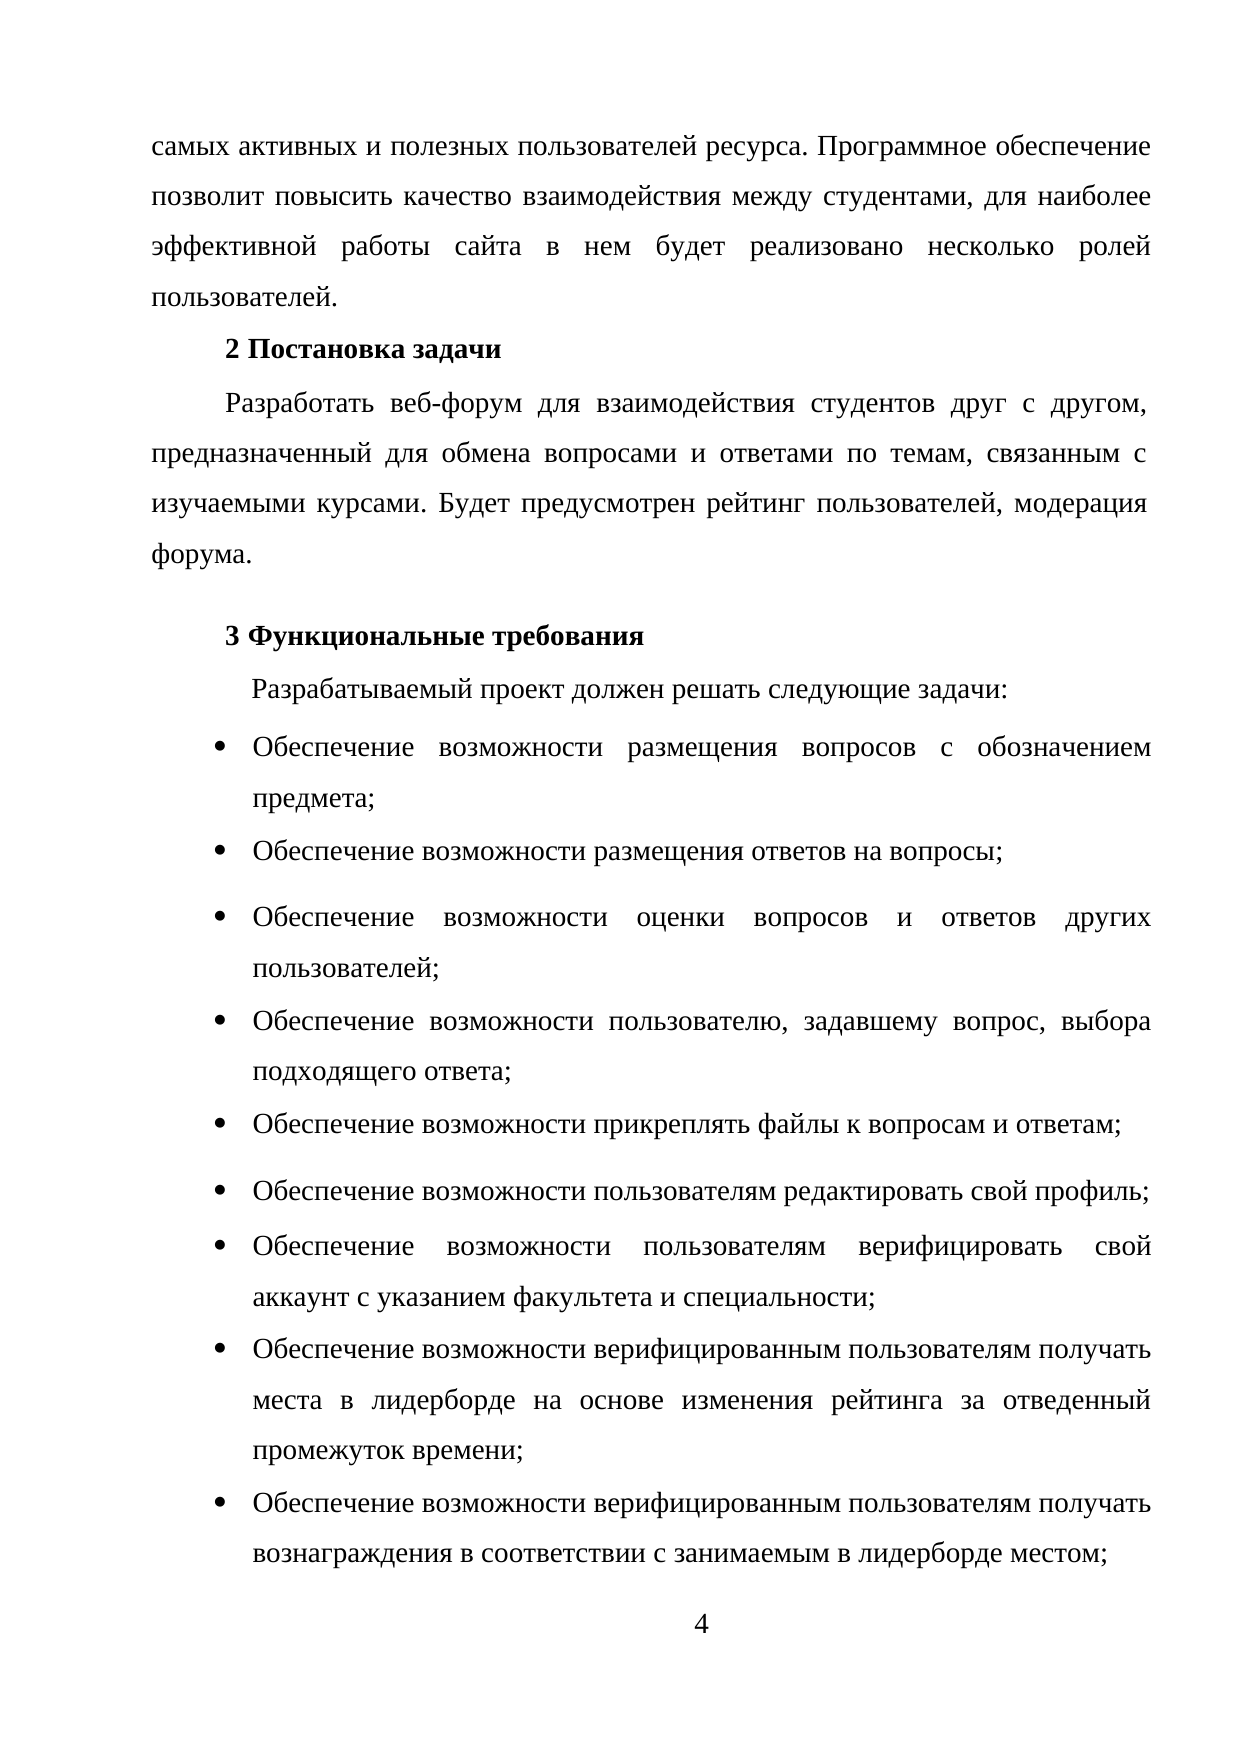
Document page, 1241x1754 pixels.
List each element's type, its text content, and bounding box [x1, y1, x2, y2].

list Обеспечение возможности пользователям редактировать свой профиль; [215, 1173, 1152, 1207]
list Обеспечение возможности верифицированным пользователям получать вознаграждения в соответствии с занимаемым в лидерборде местом; [215, 1485, 1152, 1569]
list Обеспечение возможности пользователям верифицировать свой аккаунт с указанием факультета и специальности; [215, 1228, 1152, 1312]
list Обеспечение возможности пользователю, задавшему вопрос, выбора подходящего ответа; [215, 1003, 1152, 1087]
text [151, 128, 1152, 312]
text Разрабатываемый проект должен решать следующие задачи: [251, 672, 1152, 705]
list Обеспечение возможности прикреплять файлы к вопросам и ответам; [215, 1106, 1152, 1140]
subtitle 3 Функциональные требования [151, 618, 1152, 652]
list Обеспечение возможности верифицированным пользователям получать места в лидерборде на основе изменения рейтинга за отведенный промежуток времени; [215, 1331, 1152, 1466]
list Обеспечение возможности размещения вопросов с обозначением предмета; [215, 729, 1152, 813]
text Разработать веб-форум для взаимодействия студентов друг с другом, предназначенный для обмена вопросами и ответами по темам, связанным с изучаемыми курсами. Будет предусмотрен рейтинг пользователей, модерация форума. [151, 385, 1148, 569]
subtitle 2 Постановка задачи [151, 332, 1152, 365]
list Обеспечение возможности оценки вопросов и ответов других пользователей; [215, 899, 1152, 983]
list Обеспечение возможности размещения ответов на вопросы; [215, 833, 1152, 866]
